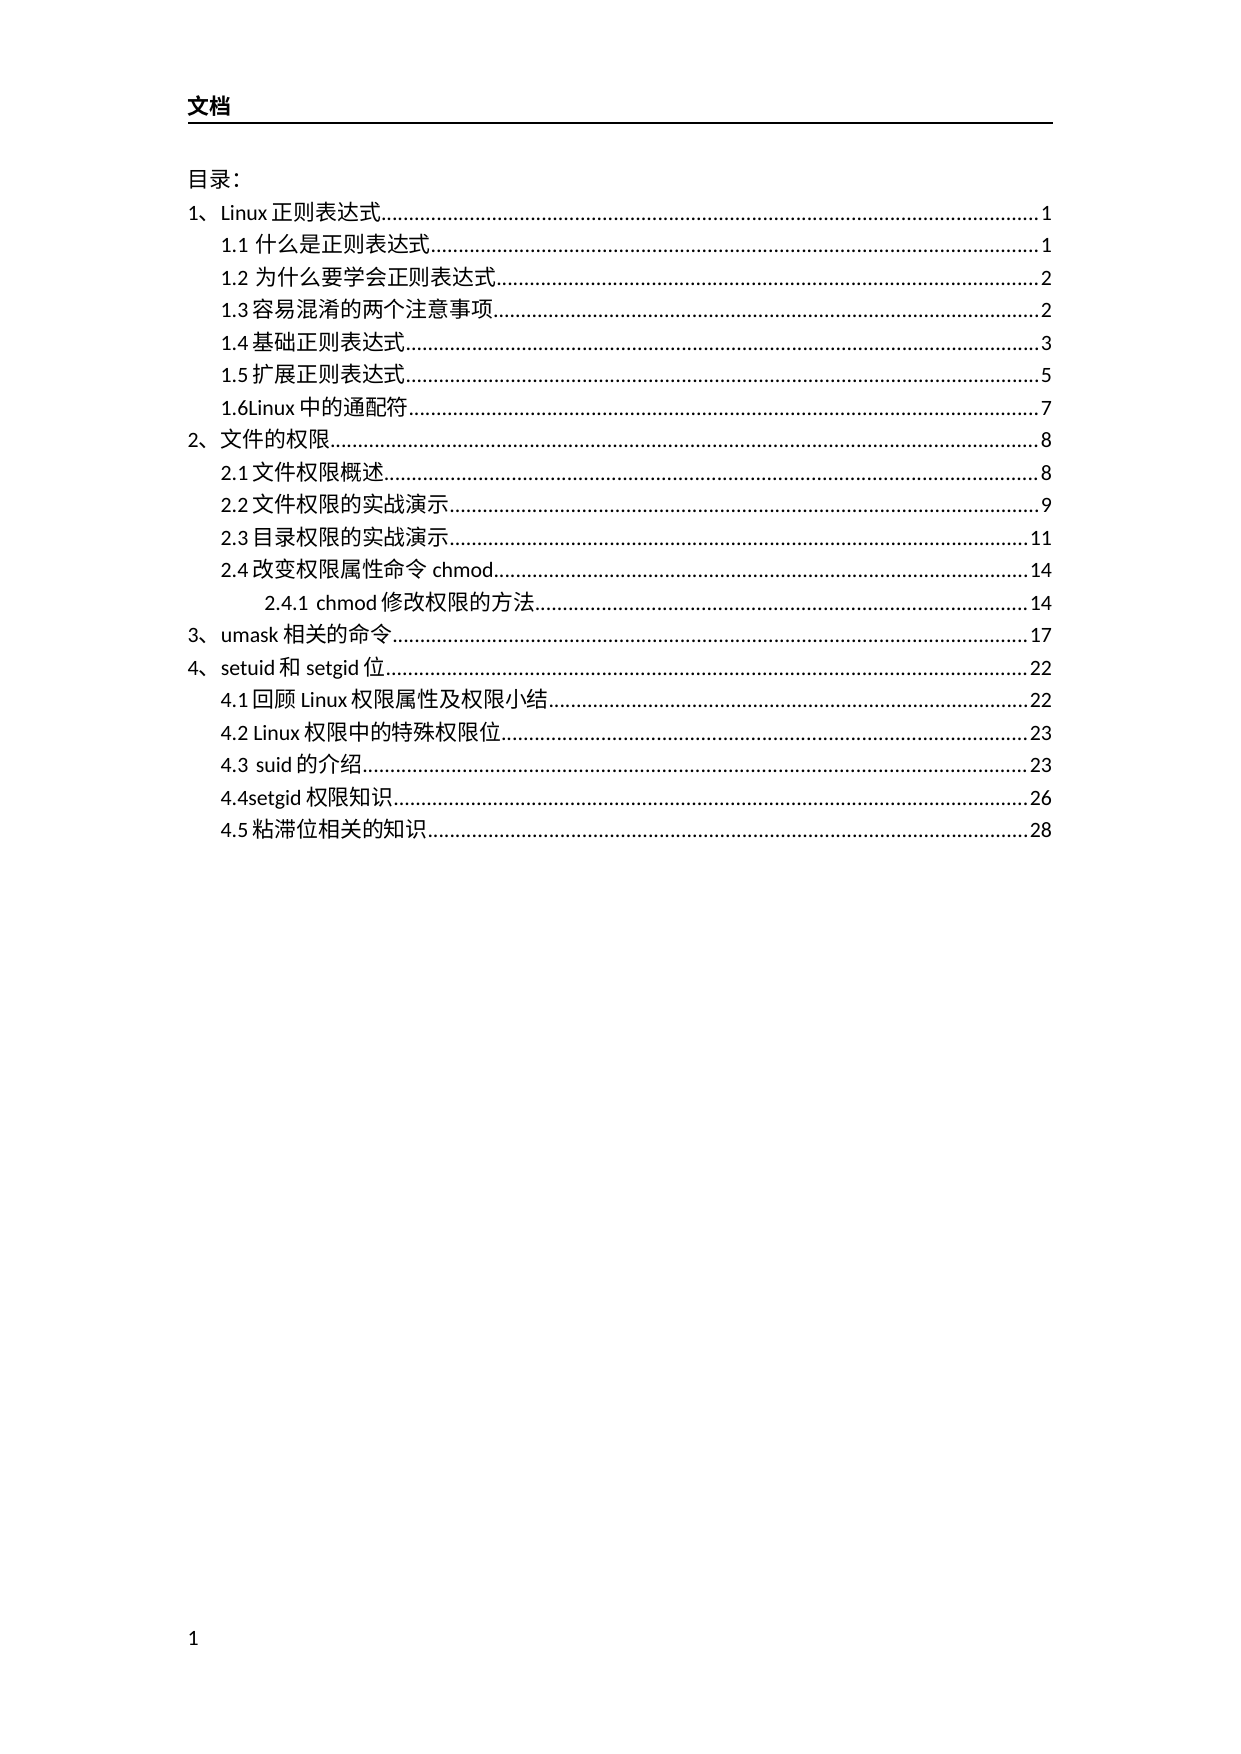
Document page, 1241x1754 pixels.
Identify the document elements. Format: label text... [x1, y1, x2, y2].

text 1.2 为什么要学会正则表达式 2 [187, 259, 1053, 292]
text 3、umask相关的命令 17 [187, 617, 1053, 649]
text 1、Linux正则表达式 1 [187, 194, 1053, 227]
text 目录： [187, 162, 1053, 194]
text 2.4改变权限属性命令 chmod 14 [187, 552, 1053, 584]
text 4.2 Linux权限中的特殊权限位 23 [187, 714, 1053, 747]
text 2.2文件权限的实战演示 9 [187, 487, 1053, 519]
text 4、setuid和setgid位 22 [187, 649, 1053, 682]
text 2、文件的权限 8 [187, 422, 1053, 454]
text 2.3目录权限的实战演示 11 [187, 519, 1053, 552]
text 1.4基础正则表达式 3 [187, 324, 1053, 357]
text 1.5扩展正则表达式 5 [187, 357, 1053, 389]
text 4.1回顾Linux权限属性及权限小结 22 [187, 682, 1053, 714]
text 2.1文件权限概述 8 [187, 454, 1053, 487]
text 2.4.1 chmod修改权限的方法 14 [187, 584, 1053, 617]
text 4.5粘滞位相关的知识 28 [187, 812, 1053, 844]
text 4.4setgid权限知识 26 [187, 779, 1053, 812]
text 1.1 什么是正则表达式 1 [187, 227, 1053, 259]
text 1.3容易混淆的两个注意事项 2 [187, 292, 1053, 324]
text 1.6Linux中的通配符 7 [187, 389, 1053, 422]
text 4.3 suid的介绍 23 [187, 747, 1053, 779]
